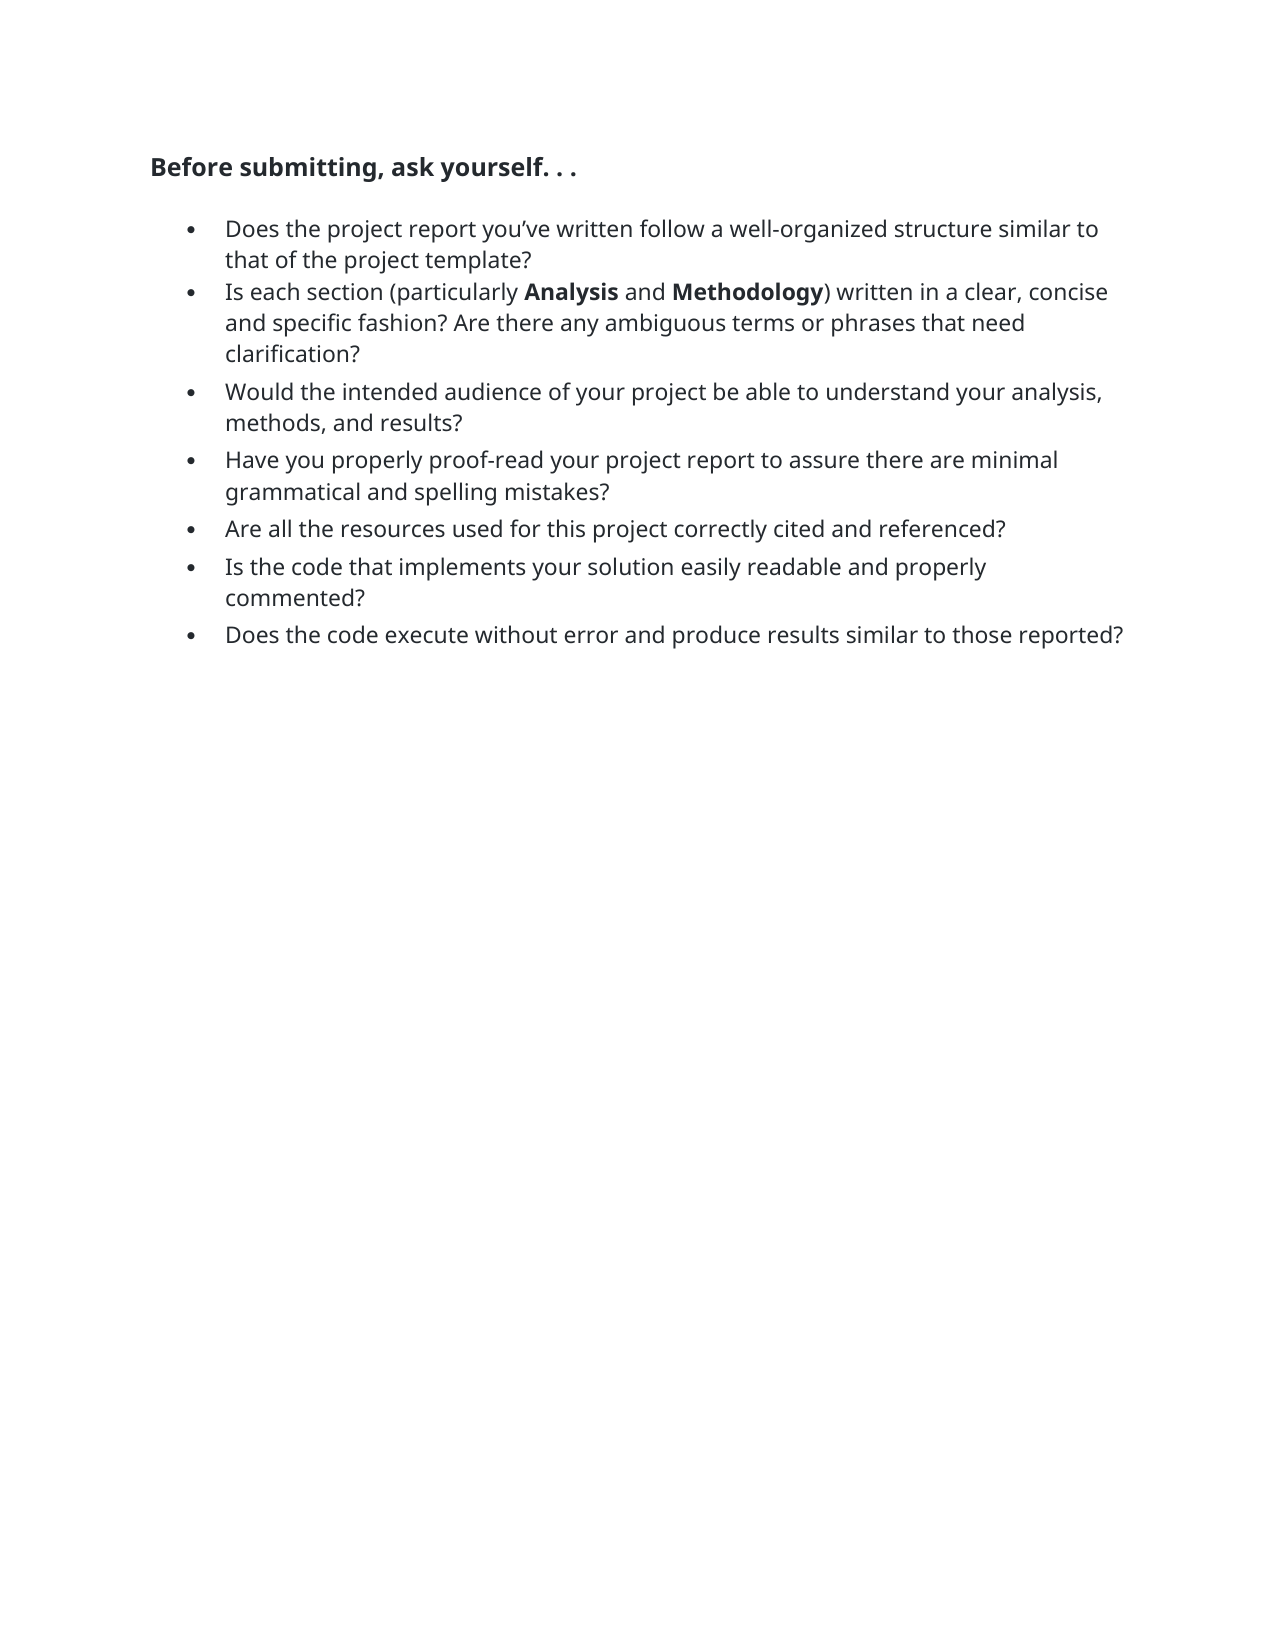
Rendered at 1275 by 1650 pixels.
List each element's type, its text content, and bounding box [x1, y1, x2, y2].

list Would the intended audience of your project be able to understand your analysis, methods, and results? [187, 376, 1125, 438]
list Does the project report you’ve written follow a well-organized structure similar to that of the project template? [187, 213, 1125, 276]
text Before submitting, ask yourself. . . [150, 150, 1125, 184]
list Have you properly proof-read your project report to assure there are minimal grammatical and spelling mistakes? [187, 444, 1125, 507]
list Is each section (particularly Analysis and Methodology) written in a clear, concise and specific fashion? Are there any ambiguous terms or phrases that need clarification? [187, 276, 1125, 369]
list Does the code execute without error and produce results similar to those reported? [187, 619, 1125, 651]
list Is the code that implements your solution easily readable and properly commented? [187, 551, 1125, 613]
list Are all the resources used for this project correctly cited and referenced? [187, 513, 1125, 544]
